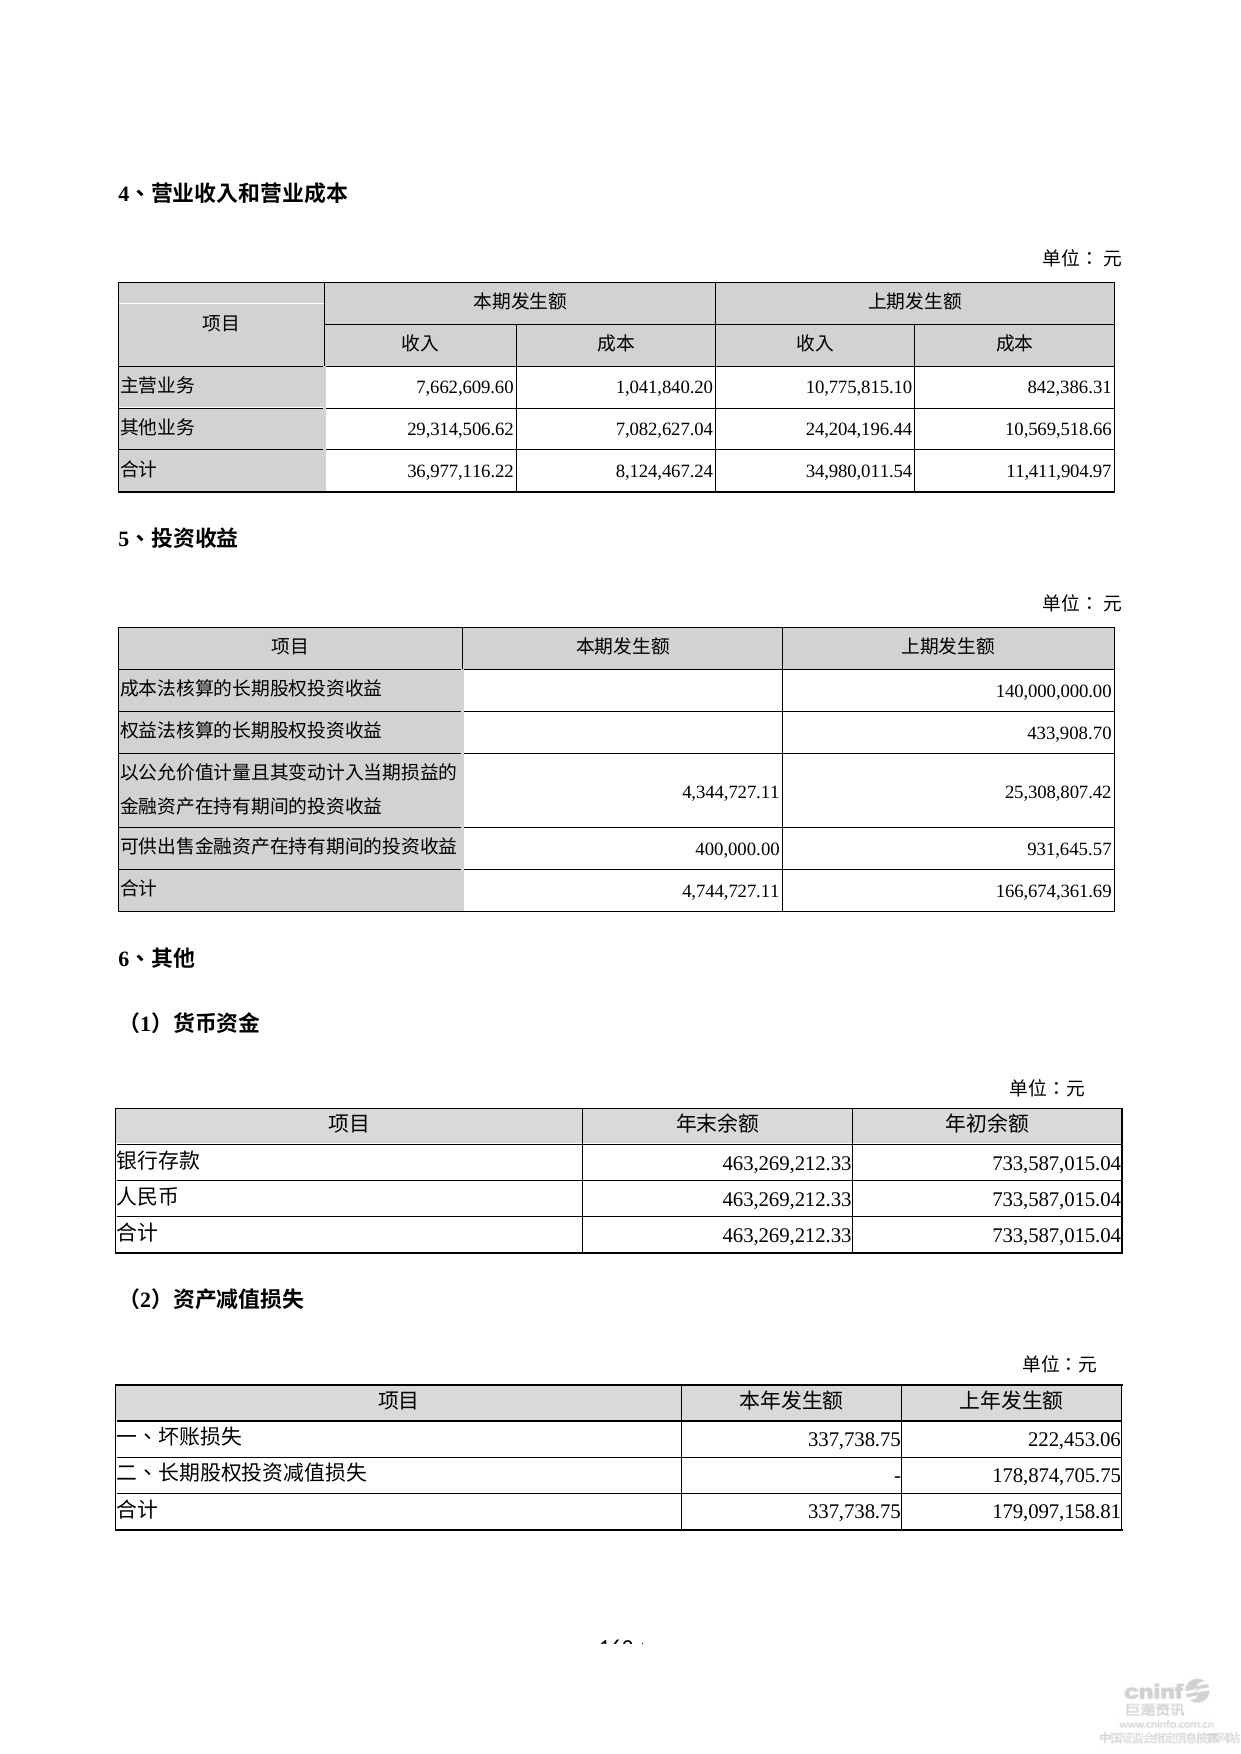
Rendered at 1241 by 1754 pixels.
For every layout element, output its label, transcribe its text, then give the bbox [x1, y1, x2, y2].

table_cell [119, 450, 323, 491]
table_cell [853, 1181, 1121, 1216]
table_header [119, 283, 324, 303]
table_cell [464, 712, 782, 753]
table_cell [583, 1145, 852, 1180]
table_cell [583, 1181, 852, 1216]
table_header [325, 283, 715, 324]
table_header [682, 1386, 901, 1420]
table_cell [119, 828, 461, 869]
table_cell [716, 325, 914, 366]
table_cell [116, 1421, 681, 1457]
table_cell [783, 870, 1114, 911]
subtitle （1）货币资金 [118, 1008, 1240, 1038]
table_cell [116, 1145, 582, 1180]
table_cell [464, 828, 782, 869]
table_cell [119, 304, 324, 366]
text 单位： 元 [102, 591, 1122, 616]
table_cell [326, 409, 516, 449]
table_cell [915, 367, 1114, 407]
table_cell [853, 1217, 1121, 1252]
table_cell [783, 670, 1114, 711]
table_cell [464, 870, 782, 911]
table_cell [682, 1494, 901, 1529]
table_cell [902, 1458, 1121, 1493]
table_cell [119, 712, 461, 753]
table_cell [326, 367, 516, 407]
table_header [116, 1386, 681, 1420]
picture [1099, 1673, 1241, 1754]
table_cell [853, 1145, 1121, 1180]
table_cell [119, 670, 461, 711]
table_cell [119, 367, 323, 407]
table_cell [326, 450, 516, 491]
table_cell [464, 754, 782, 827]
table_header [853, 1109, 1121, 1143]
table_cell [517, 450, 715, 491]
text 单位： 元 [102, 245, 1122, 271]
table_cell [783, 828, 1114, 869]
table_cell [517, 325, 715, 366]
subtitle 4、营业收入和营业成本 [118, 178, 1240, 208]
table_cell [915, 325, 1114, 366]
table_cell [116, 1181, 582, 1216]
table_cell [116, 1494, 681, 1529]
subtitle （2）资产减值损失 [118, 1284, 1240, 1314]
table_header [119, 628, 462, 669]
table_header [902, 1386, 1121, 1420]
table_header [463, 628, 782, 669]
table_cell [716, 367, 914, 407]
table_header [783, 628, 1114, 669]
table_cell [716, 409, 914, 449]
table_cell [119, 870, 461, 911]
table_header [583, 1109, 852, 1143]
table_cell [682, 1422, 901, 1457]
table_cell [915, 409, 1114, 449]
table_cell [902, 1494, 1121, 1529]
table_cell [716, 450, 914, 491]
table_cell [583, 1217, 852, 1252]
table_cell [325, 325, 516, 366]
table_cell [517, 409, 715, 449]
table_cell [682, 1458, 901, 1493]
subtitle 6、其他 [118, 943, 1240, 973]
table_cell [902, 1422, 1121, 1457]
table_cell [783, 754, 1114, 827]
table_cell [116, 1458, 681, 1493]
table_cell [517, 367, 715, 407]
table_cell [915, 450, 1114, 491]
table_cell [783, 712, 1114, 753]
text 单位：元 [102, 1352, 1097, 1377]
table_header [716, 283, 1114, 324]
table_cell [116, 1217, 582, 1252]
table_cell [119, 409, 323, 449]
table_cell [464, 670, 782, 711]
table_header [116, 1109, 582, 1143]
text 单位：元 [102, 1075, 1084, 1100]
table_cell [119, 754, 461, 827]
subtitle 5、投资收益 [118, 523, 1240, 553]
